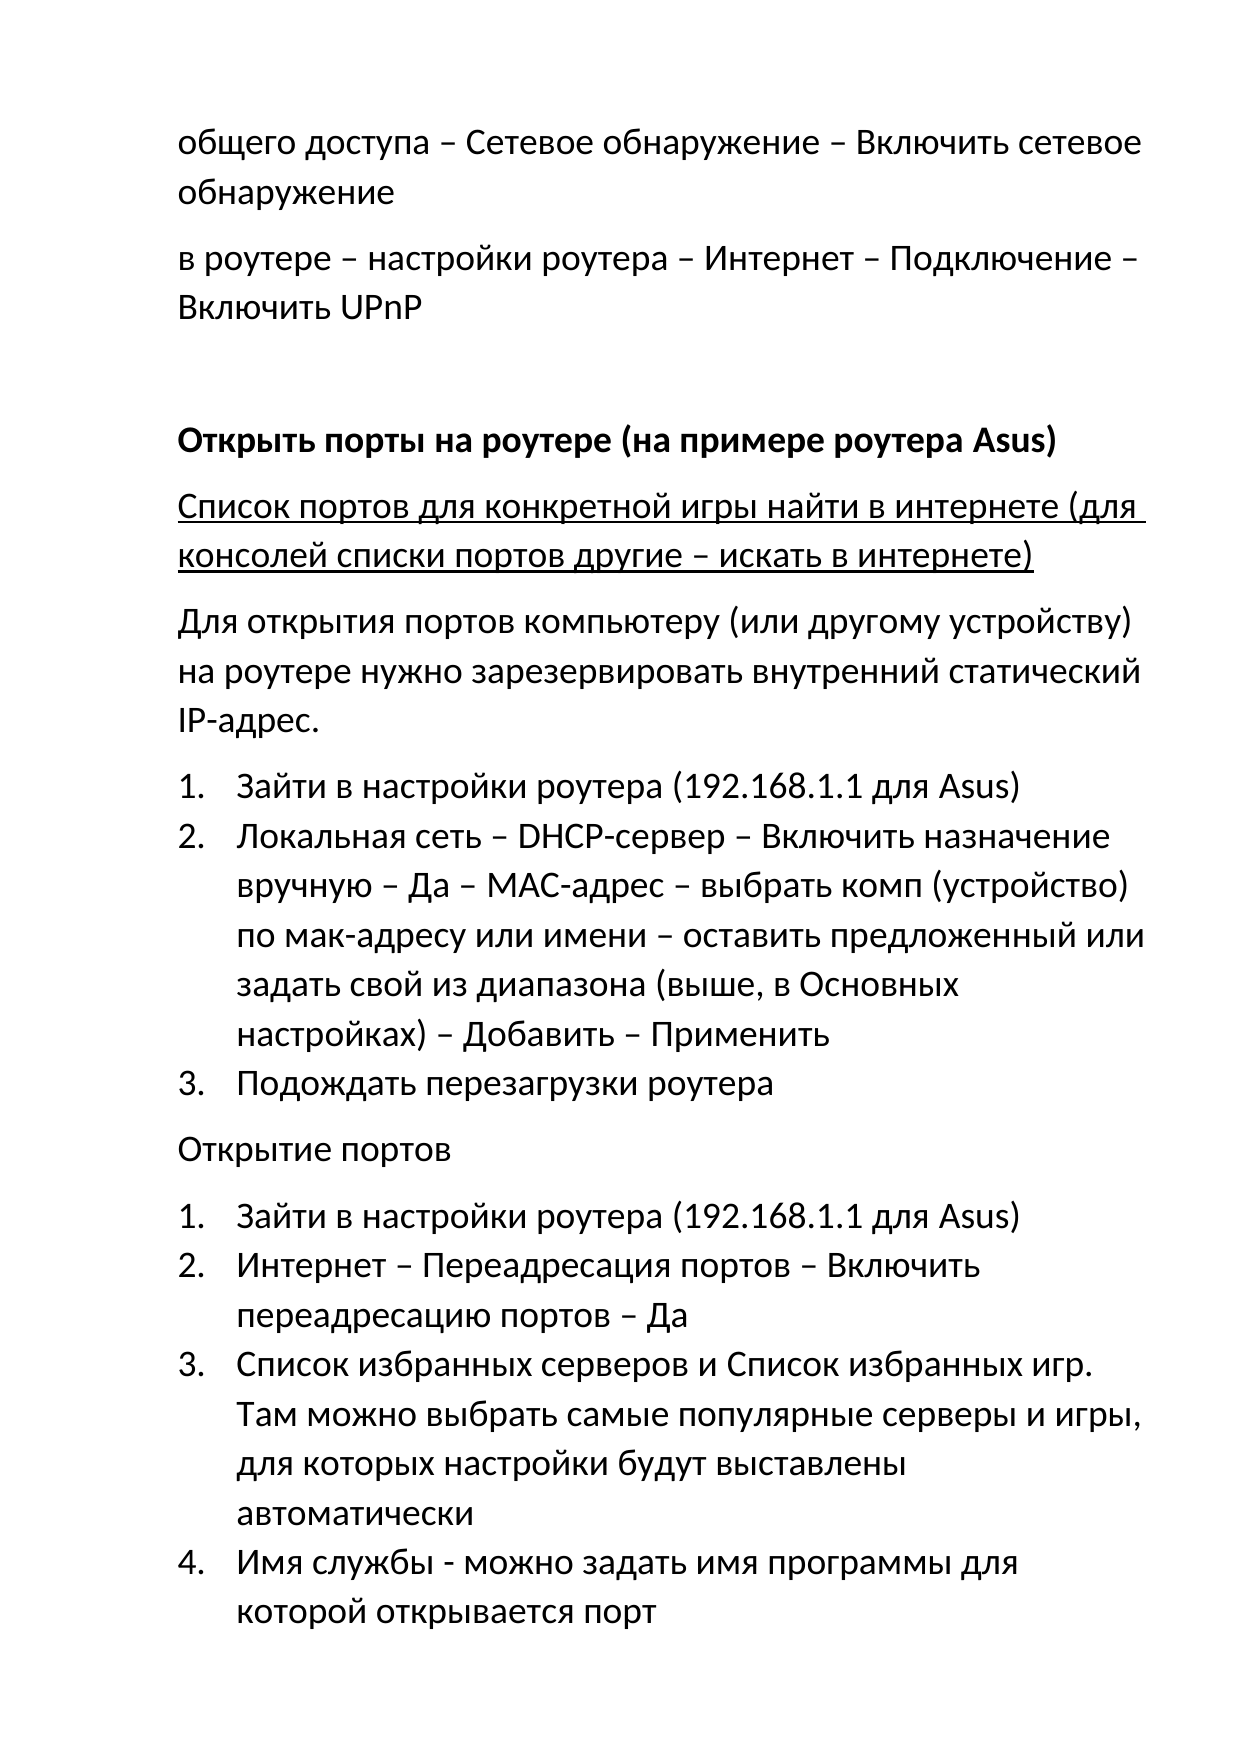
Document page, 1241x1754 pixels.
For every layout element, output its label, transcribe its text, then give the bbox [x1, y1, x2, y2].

list Зайти в настройки роутера (192.168.1.1 для Asus) [177, 1192, 1152, 1237]
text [177, 118, 1152, 213]
text Для открытия портов компьютеру (или другому устройству) на роутере нужно зарезервировать внутренний статический IP-адрес. [177, 597, 1152, 742]
list Подождать перезагрузки роутера [177, 1059, 1152, 1105]
text в роутере – настройки роутера – Интернет – Подключение – Включить UPnP [177, 234, 1152, 329]
list Список избранных серверов и Список избранных игр. Там можно выбрать самые популярные серверы и игры, для которых настройки будут выставлены автоматически [177, 1340, 1152, 1534]
list Имя службы - можно задать имя программы для которой открывается порт [177, 1538, 1152, 1633]
text Открытие портов [177, 1125, 1152, 1171]
text Открыть порты на роутере (на примере роутера Asus) [177, 416, 1152, 461]
list Локальная сеть – DHCP-сервер – Включить назначение вручную – Да – MAC-адрес – выбрать комп (устройство) по мак-адресу или имени – оставить предложенный или задать свой из диапазона (выше, в Основных настройках) – Добавить – Применить [177, 812, 1152, 1056]
text Список портов для конкретной игры найти в интернете (для консолей списки портов другие – искать в интернете) [177, 482, 1152, 577]
list Интернет – Переадресация портов – Включить переадресацию портов – Да [177, 1241, 1152, 1336]
list Зайти в настройки роутера (192.168.1.1 для Asus) [177, 762, 1152, 808]
